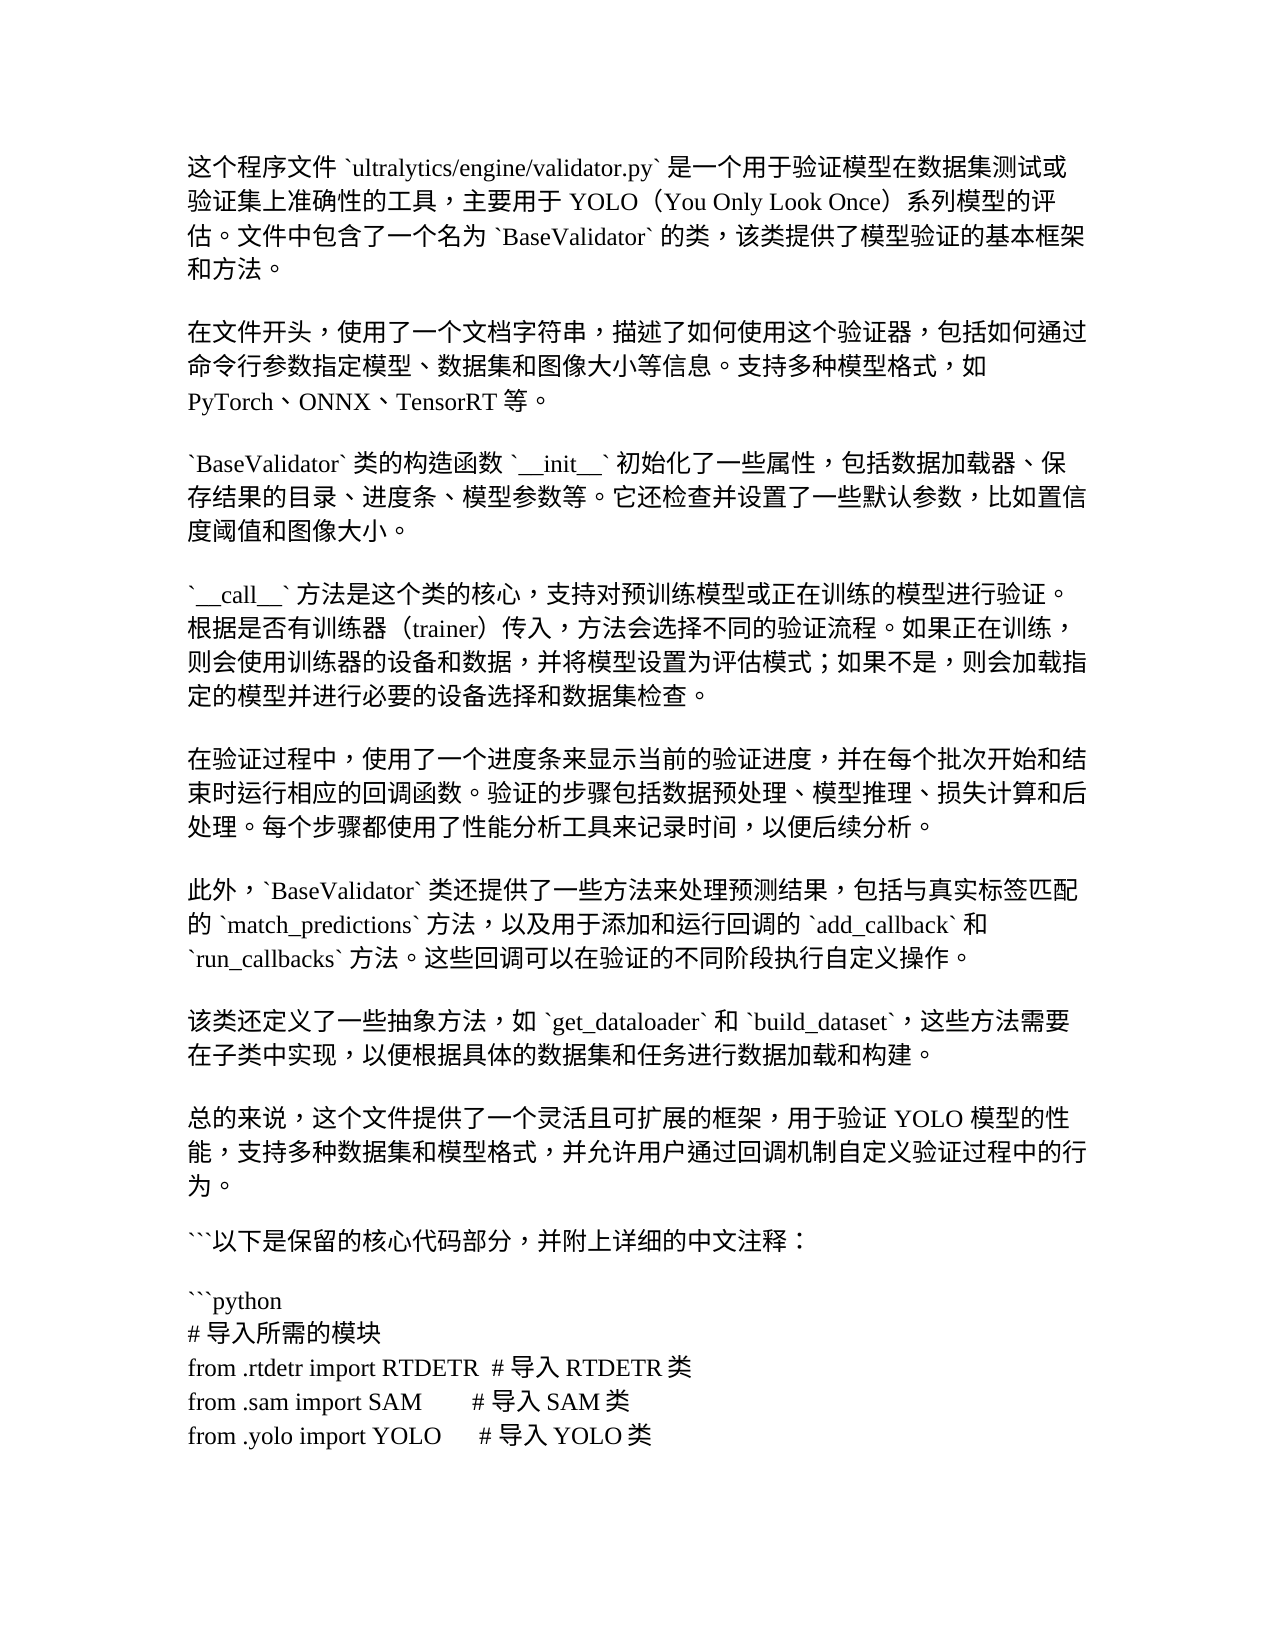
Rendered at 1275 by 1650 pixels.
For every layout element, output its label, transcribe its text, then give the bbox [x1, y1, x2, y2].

text 这个程序文件 `ultralytics/engine/validator.py` 是一个用于验证模型在数据集测试或验证集上准确性的工具，主要用于 YOLO（You Only Look Once）系列模型的评估。文件中包含了一个名为 `BaseValidator` 的类，该类提供了模型验证的基本框架和方法。 在文件开头，使用了一个文档字符串，描述了如何使用这个验证器，包括如何通过命令行参数指定模型、数据集和图像大小等信息。支持多种模型格式，如 PyTorch、ONNX、TensorRT 等。 `BaseValidator` 类的构造函数 `__init__` 初始化了一些属性，包括数据加载器、保存结果的目录、进度条、模型参数等。它还检查并设置了一些默认参数，比如置信度阈值和图像大小。 `__call__` 方法是这个类的核心，支持对预训练模型或正在训练的模型进行验证。根据是否有训练器（trainer）传入，方法会选择不同的验证流程。如果正在训练，则会使用训练器的设备和数据，并将模型设置为评估模式；如果不是，则会加载指定的模型并进行必要的设备选择和数据集检查。 在验证过程中，使用了一个进度条来显示当前的验证进度，并在每个批次开始和结束时运行相应的回调函数。验证的步骤包括数据预处理、模型推理、损失计算和后处理。每个步骤都使用了性能分析工具来记录时间，以便后续分析。 此外，`BaseValidator` 类还提供了一些方法来处理预测结果，包括与真实标签匹配的 `match_predictions` 方法，以及用于添加和运行回调的 `add_callback` 和 `run_callbacks` 方法。这些回调可以在验证的不同阶段执行自定义操作。 该类还定义了一些抽象方法，如 `get_dataloader` 和 `build_dataset`，这些方法需要在子类中实现，以便根据具体的数据集和任务进行数据加载和构建。 总的来说，这个文件提供了一个灵活且可扩展的框架，用于验证 YOLO 模型的性能，支持多种数据集和模型格式，并允许用户通过回调机制自定义验证过程中的行为。 [187, 150, 1087, 1203]
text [187, 1224, 1087, 1480]
